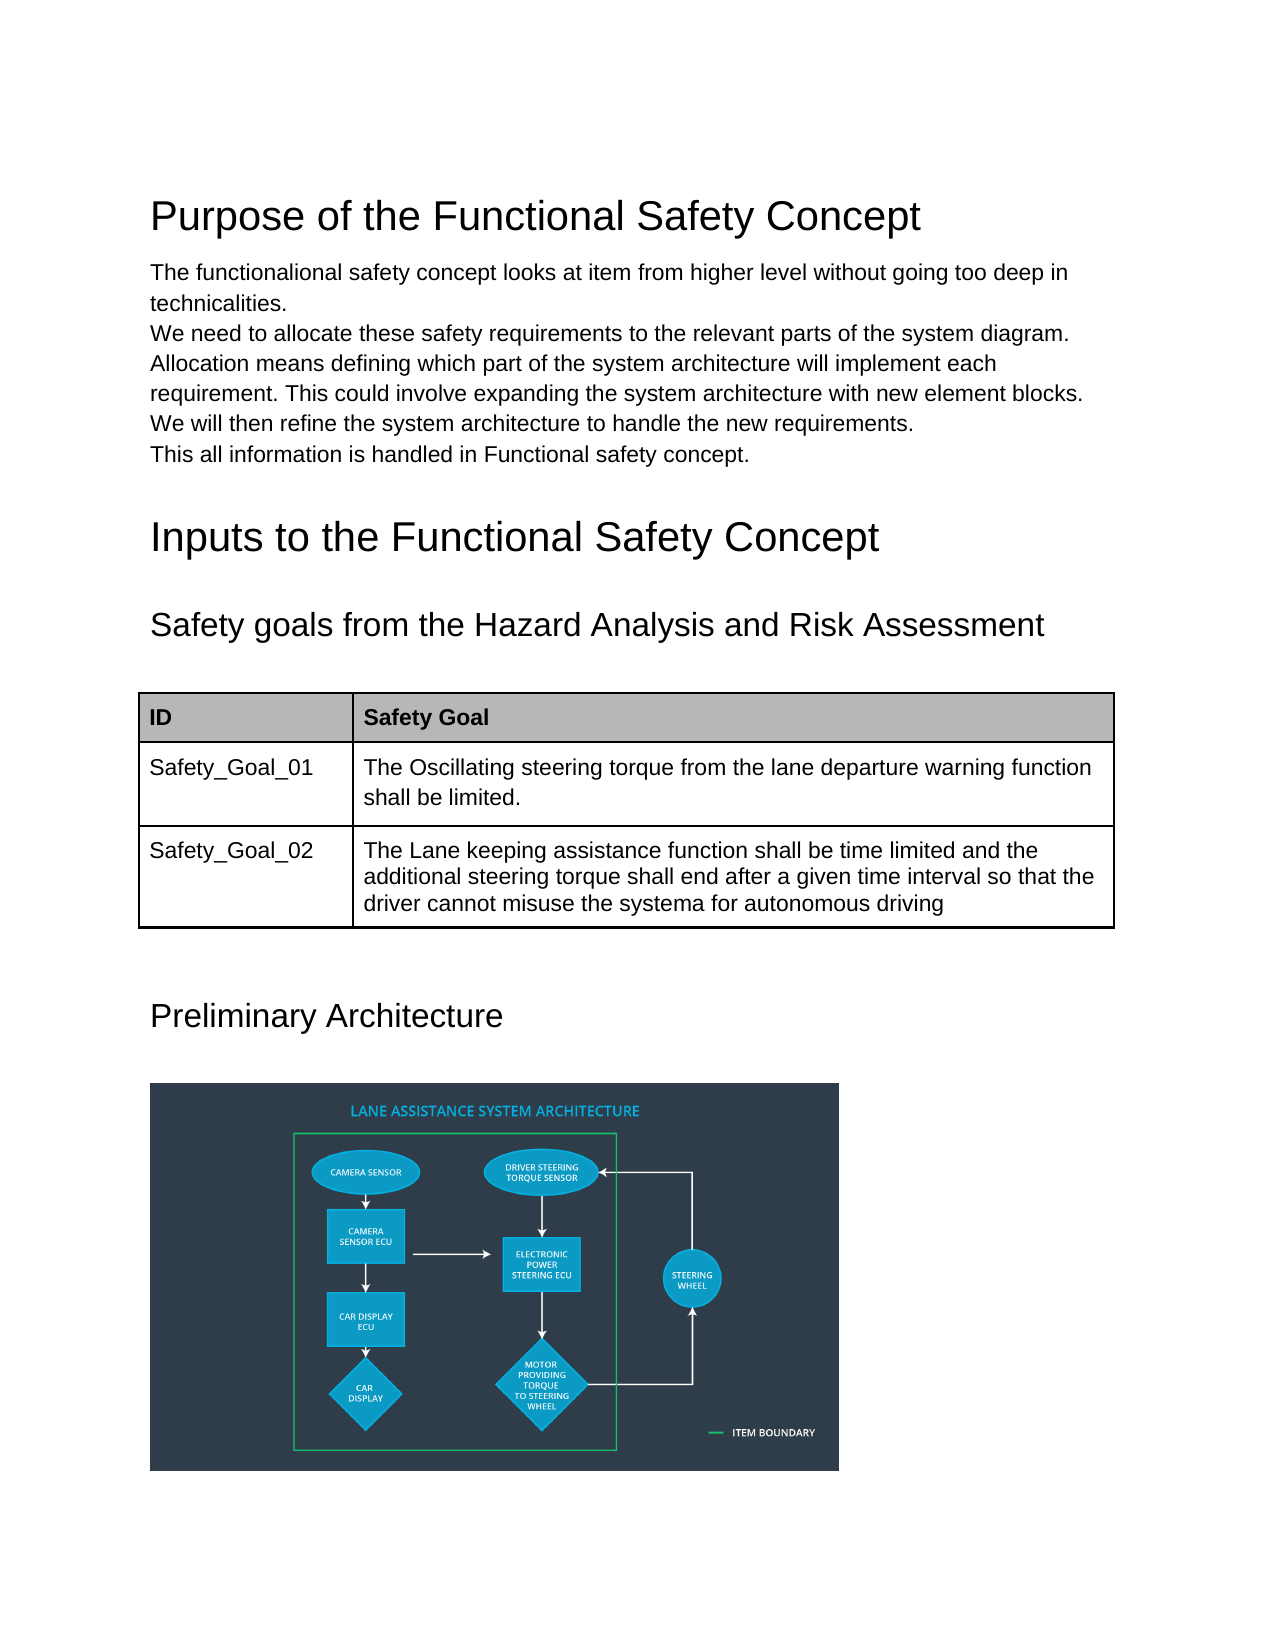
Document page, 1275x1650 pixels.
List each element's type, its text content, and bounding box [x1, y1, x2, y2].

text The functionalional safety concept looks at item from higher level without going too deep in technicalities. [150, 259, 1125, 316]
text We will then refine the system architecture to handle the new requirements. [150, 410, 1125, 437]
picture [150, 1083, 839, 1471]
table_cell Safety_Goal_01 [140, 743, 352, 824]
table_cell Safety_Goal_02 [140, 827, 352, 926]
table_header ID [140, 694, 352, 741]
table_header Safety Goal [354, 694, 1113, 741]
subtitle Purpose of the Functional Safety Concept [150, 192, 1125, 239]
text This all information is handled in Functional safety concept. [150, 441, 1125, 467]
subtitle Inputs to the Functional Safety Concept [150, 512, 1125, 560]
table_cell The Lane keeping assistance function shall be time limited and the additional steering torque shall end after a given time interval so that the driver cannot misuse the systema for autonomous driving [354, 827, 1113, 926]
text We need to allocate these safety requirements to the relevant parts of the system diagram. Allocation means defining which part of the system architecture will implement each requirement. This could involve expanding the system architecture with new element blocks. [150, 320, 1125, 406]
subtitle Preliminary Architecture [150, 996, 1125, 1035]
subtitle Safety goals from the Hazard Analysis and Risk Assessment [150, 605, 1125, 643]
table_cell The Oscillating steering torque from the lane departure warning function shall be limited. [354, 743, 1113, 824]
